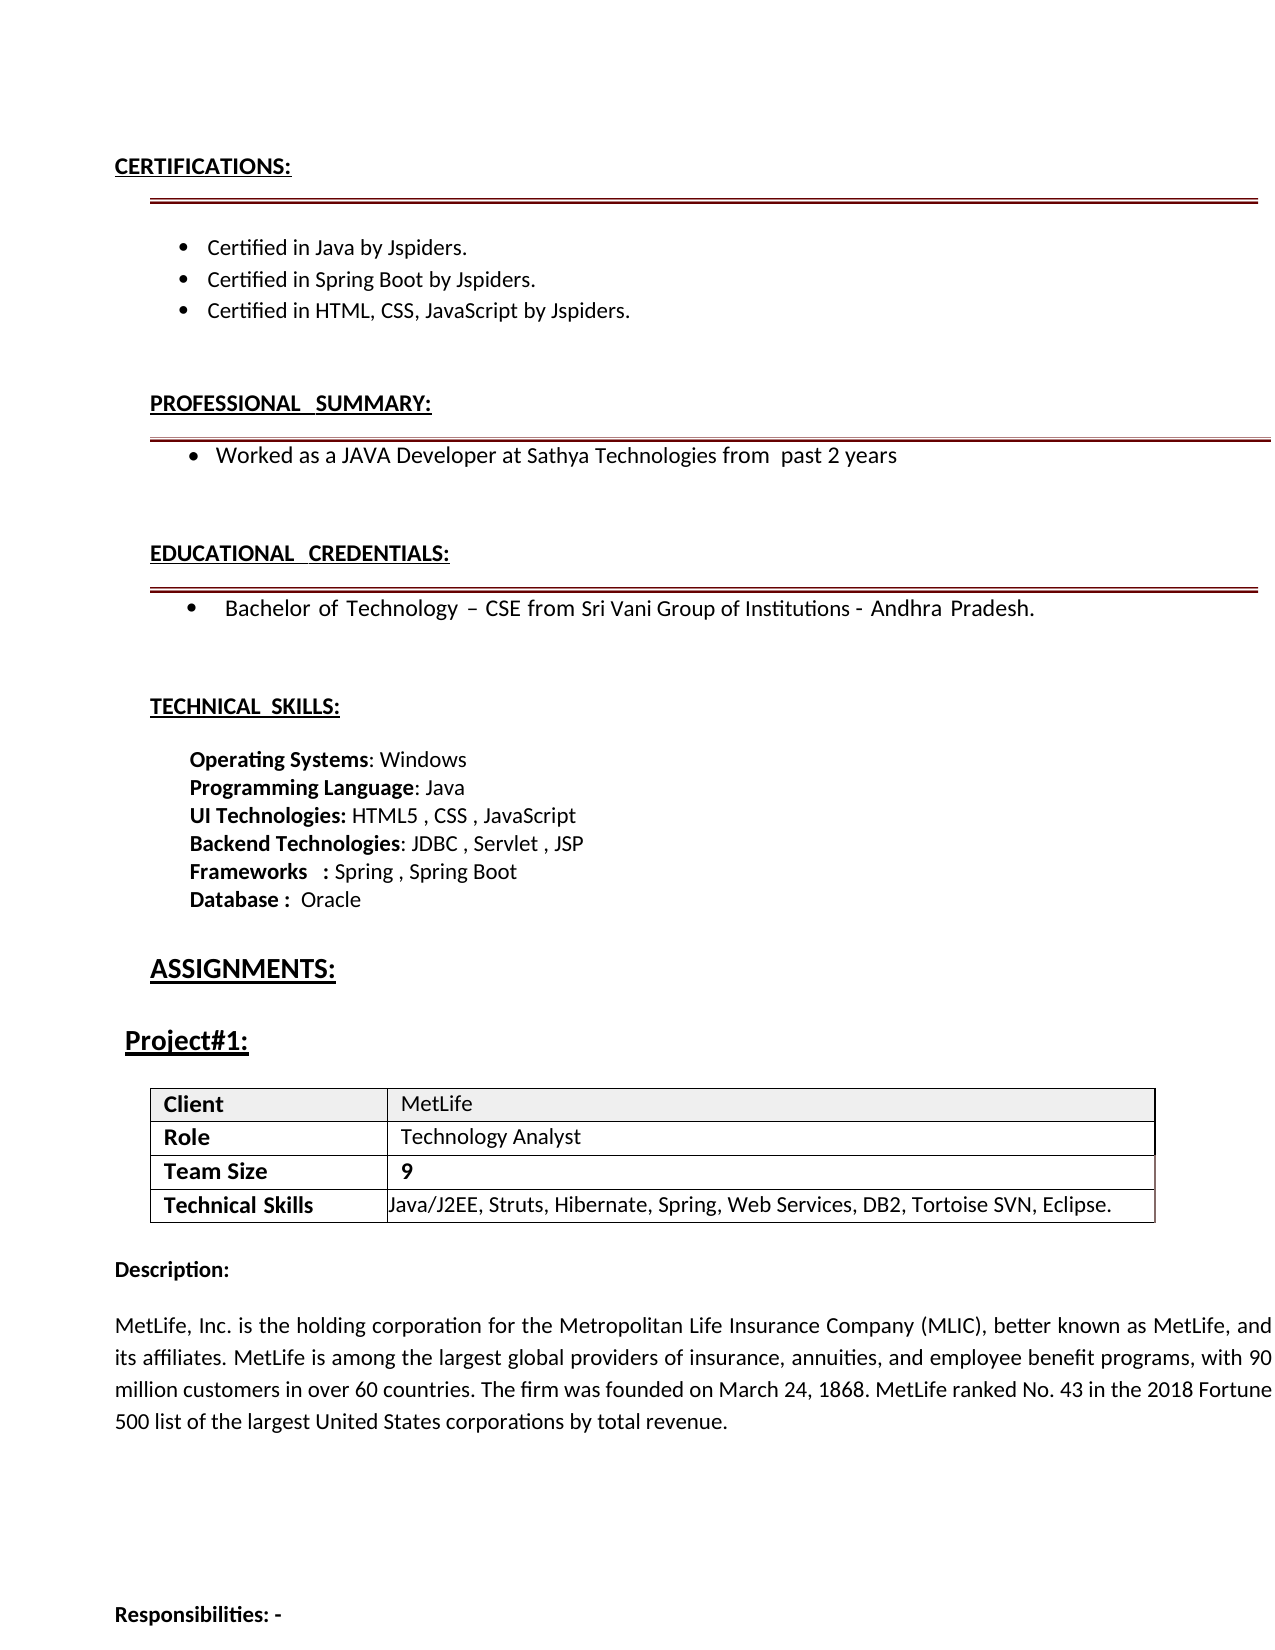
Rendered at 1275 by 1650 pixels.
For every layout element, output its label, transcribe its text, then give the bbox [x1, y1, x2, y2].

text Frameworks : Spring , Spring Boot [114, 857, 1275, 885]
text Responsibilities: - [114, 1601, 1275, 1628]
list Certified in Spring Boot by Jspiders. [179, 265, 1275, 293]
list Certified in HTML, CSS, JavaScript by Jspiders. [179, 297, 1275, 324]
text Programming Language: Java [114, 773, 1275, 801]
subtitle ASSIGNMENTS: [150, 950, 1275, 986]
table_cell Technical Skills [151, 1190, 387, 1222]
subtitle Project#1: [125, 1022, 1275, 1057]
table_cell 9 [388, 1156, 1154, 1189]
table_cell Java/J2EE, Struts, Hibernate, Spring, Web Services, DB2, Tortoise SVN, Eclipse. [388, 1190, 1154, 1222]
list Certified in Java by Jspiders. [179, 233, 1275, 261]
picture [150, 437, 1271, 442]
text Operating Systems: Windows [114, 745, 1275, 773]
text UI Technologies: HTML5 , CSS , JavaScript [114, 801, 1275, 829]
picture [150, 587, 1259, 593]
table_cell Team Size [151, 1156, 387, 1189]
table_cell Technology Analyst [388, 1122, 1154, 1155]
table_header MetLife [388, 1089, 1154, 1121]
text MetLife, Inc. is the holding corporation for the Metropolitan Life Insurance Company (MLIC), better known as MetLife, and its affiliates. MetLife is among the largest global providers of insurance, annuities, and employee benefit programs, with 90 million customers in over 60 countries. The firm was founded on March 24, 1868. MetLife ranked No. 43 in the 2018 Fortune 500 list of the largest United States corporations by total revenue. [114, 1311, 1275, 1435]
picture [150, 198, 1259, 204]
list Worked as a JAVA Developer at Sathya Technologies from past 2 years [187, 442, 1267, 470]
subtitle TECHNICAL SKILLS: [150, 691, 1275, 720]
text Backend Technologies: JDBC , Servlet , JSP [114, 829, 1275, 857]
text Description: [114, 1255, 1275, 1283]
text Database : Oracle [114, 885, 1275, 913]
list Bachelor of Technology – CSE from Sri Vani Group of Institutions - Andhra Pradesh. [187, 583, 1275, 622]
table_header Client [151, 1089, 387, 1121]
subtitle EDUCATIONAL CREDENTIALS: [150, 538, 1275, 567]
subtitle CERTIFICATIONS: [114, 151, 1275, 180]
table_cell Role [151, 1122, 387, 1155]
subtitle PROFESSIONAL SUMMARY: [150, 388, 1275, 417]
